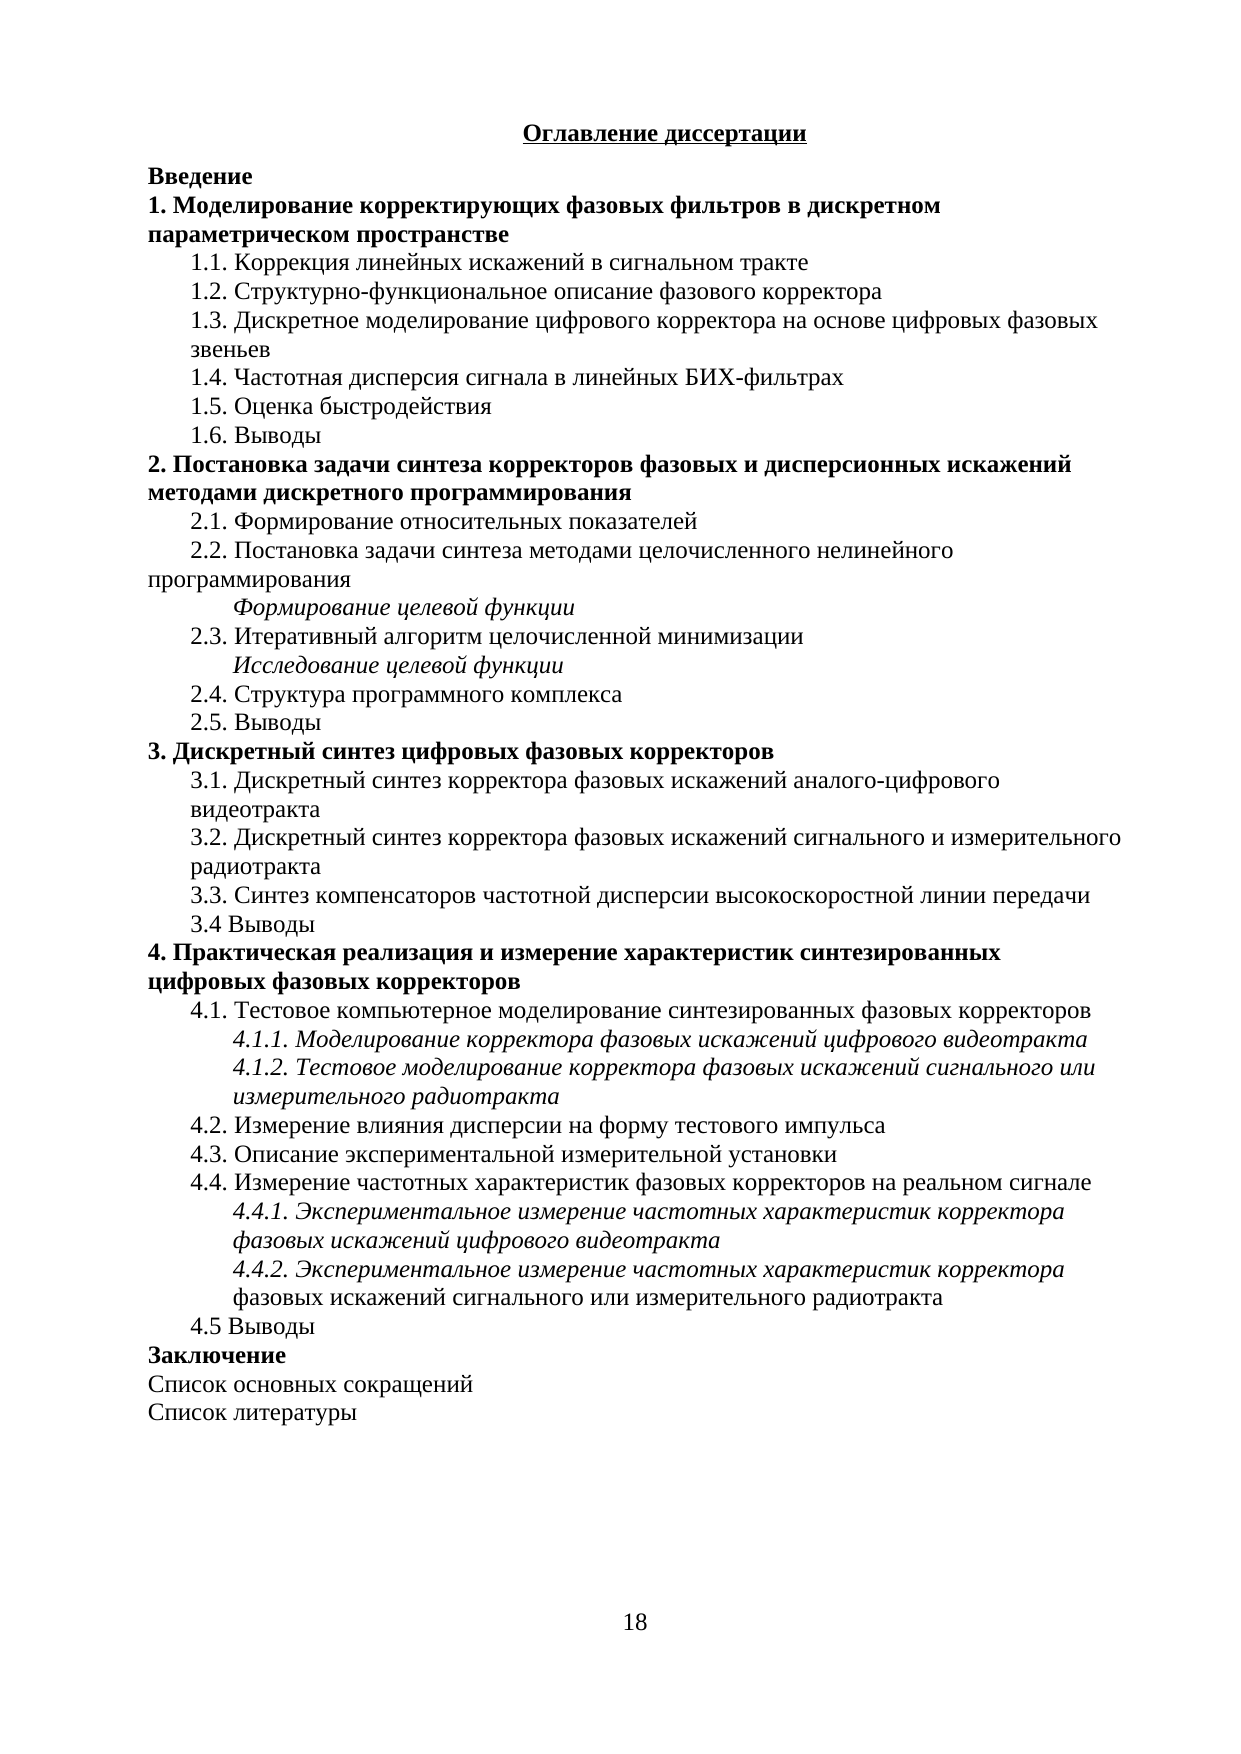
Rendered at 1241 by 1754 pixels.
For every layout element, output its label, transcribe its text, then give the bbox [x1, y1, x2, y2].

text 4.1.2. Тестовое моделирование корректора фазовых искажений сигнального или измерительного радиотракта [233, 1052, 1122, 1110]
text 3.3. Синтез компенсаторов частотной дисперсии высокоскоростной линии передачи [190, 880, 1122, 909]
subtitle Заключение [148, 1340, 1122, 1369]
text 2.1. Формирование относительных показателей [148, 506, 1122, 535]
text 4.5 Выводы [190, 1311, 1122, 1340]
text Список основных сокращений [148, 1369, 1122, 1397]
text 1.1. Коррекция линейных искажений в сигнальном тракте [190, 247, 1122, 276]
text 1.3. Дискретное моделирование цифрового корректора на основе цифровых фазовых звеньев [190, 305, 1122, 362]
text 3. Дискретный синтез цифровых фазовых корректоров [148, 736, 1122, 765]
text 3.2. Дискретный синтез корректора фазовых искажений сигнального и измерительного радиотракта [190, 822, 1122, 880]
text Список литературы [148, 1397, 1122, 1426]
text 4.3. Описание экспериментальной измерительной установки [190, 1139, 1122, 1167]
text 4.1. Тестовое компьютерное моделирование синтезированных фазовых корректоров [190, 995, 1122, 1024]
text 4.4. Измерение частотных характеристик фазовых корректоров на реальном сигнале [190, 1167, 1122, 1196]
text 3.1. Дискретный синтез корректора фазовых искажений аналого-цифрового видеотракта [190, 765, 1122, 822]
text 4. Практическая реализация и измерение характеристик синтезированных цифровых фазовых корректоров [148, 937, 1122, 995]
subtitle Исследование целевой функции [190, 650, 1122, 679]
text 2.4. Структура программного комплекса [148, 679, 1122, 707]
text 2.5. Выводы [148, 707, 1122, 736]
text 1.6. Выводы [190, 420, 1122, 449]
text 1.2. Структурно-функциональное описание фазового корректора [190, 276, 1122, 305]
text 2.2. Постановка задачи синтеза методами целочисленного нелинейного программирования [148, 535, 1122, 592]
subtitle Введение [148, 161, 1122, 190]
text 1. Моделирование корректирующих фазовых фильтров в дискретном параметрическом пространстве [148, 190, 1122, 247]
text 1.4. Частотная дисперсия сигнала в линейных БИХ-фильтрах [190, 362, 1122, 391]
list Оглавление диссертации [148, 118, 1122, 147]
text 4.1.1. Моделирование корректора фазовых искажений цифрового видеотракта [233, 1024, 1122, 1052]
text 2. Постановка задачи синтеза корректоров фазовых и дисперсионных искажений методами дискретного программирования [148, 449, 1122, 506]
text 1.5. Оценка быстродействия [190, 391, 1122, 420]
text 3.4 Выводы [190, 909, 1122, 937]
text 4.2. Измерение влияния дисперсии на форму тестового импульса [190, 1110, 1122, 1139]
text 4.4.2. Экспериментальное измерение частотных характеристик корректора фазовых искажений сигнального или измерительного радиотракта [233, 1254, 1122, 1311]
text 2.3. Итеративный алгоритм целочисленной минимизации [148, 621, 1122, 650]
subtitle Формирование целевой функции [190, 592, 1122, 621]
text 4.4.1. Экспериментальное измерение частотных характеристик корректора фазовых искажений цифрового видеотракта [233, 1196, 1122, 1254]
